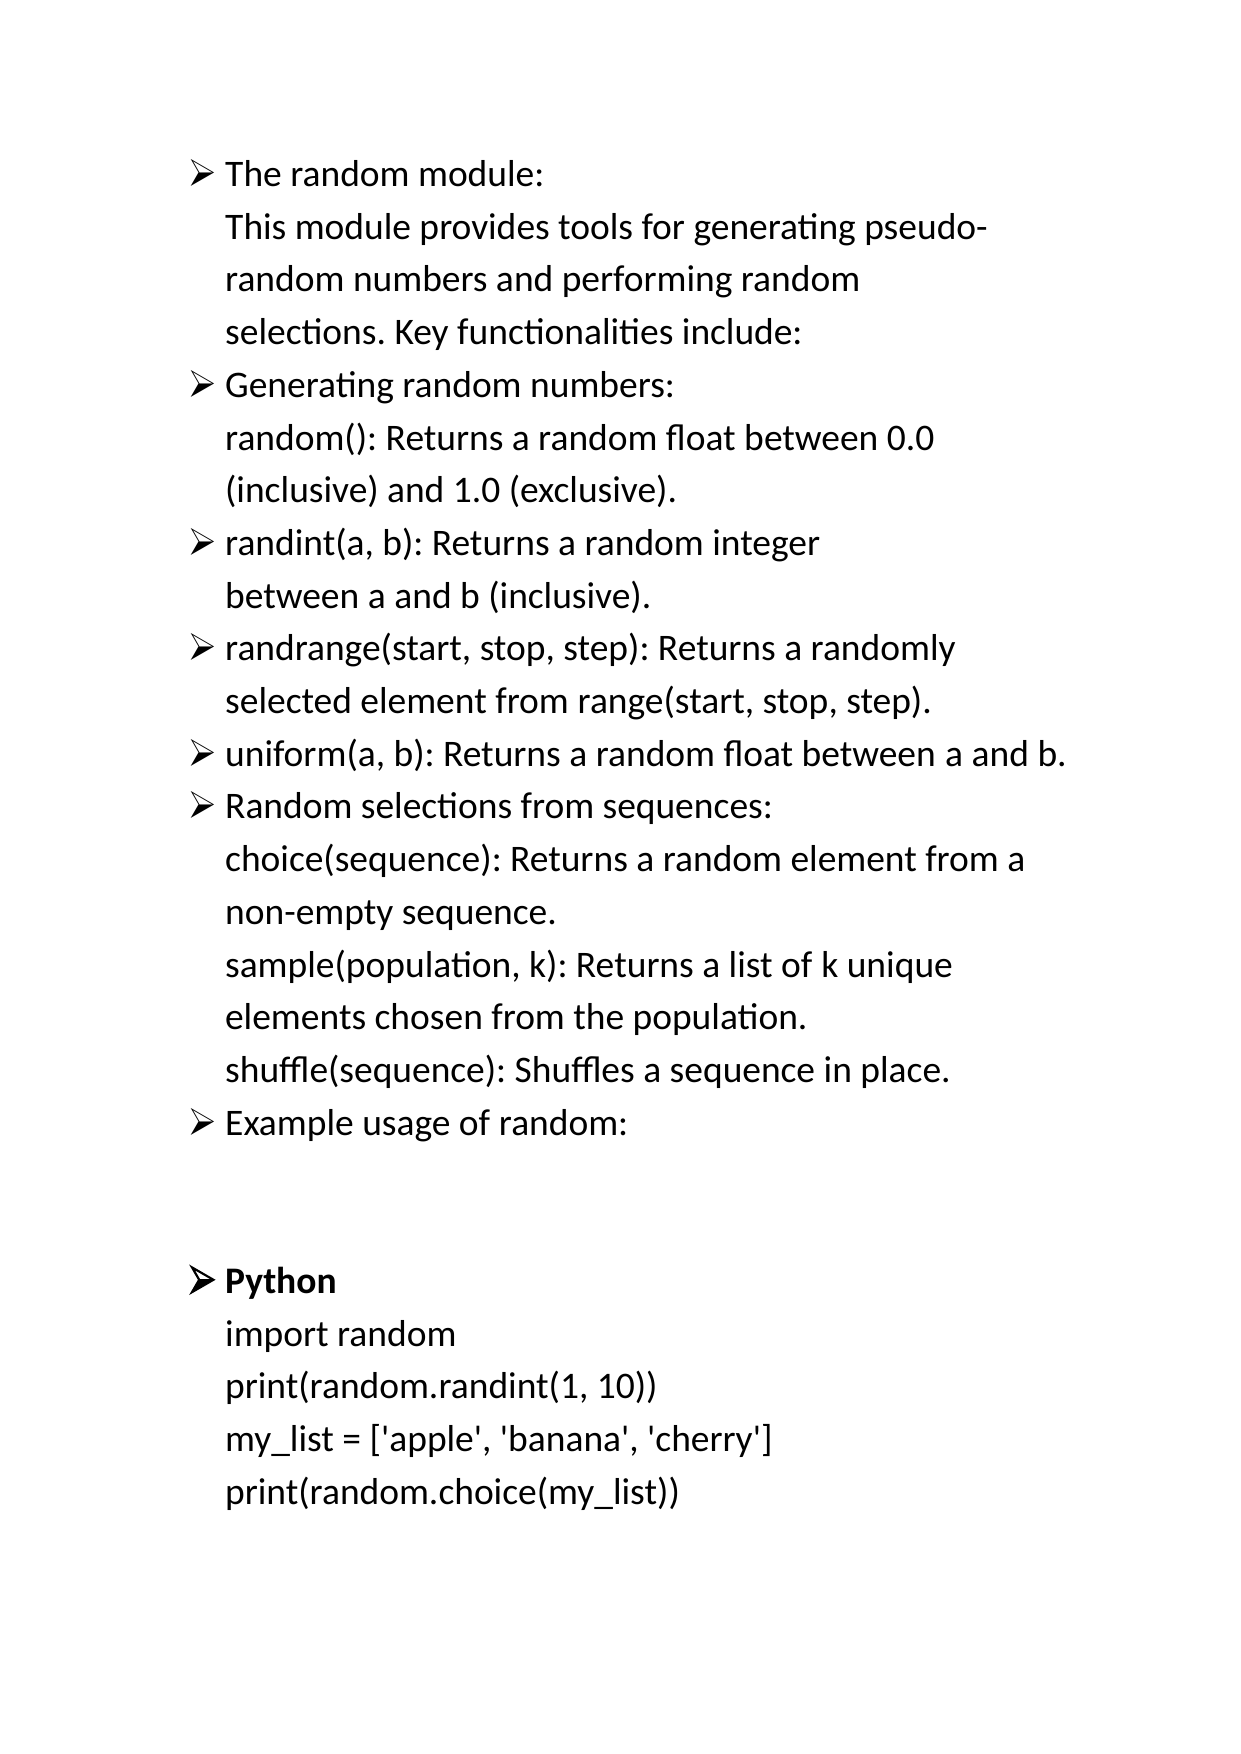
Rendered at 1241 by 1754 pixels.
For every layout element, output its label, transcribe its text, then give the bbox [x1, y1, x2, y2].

list uniform(a, b): Returns a random float between a and b. [187, 730, 1090, 776]
list This module provides tools for generating pseudo-random numbers and performing random selections. Key functionalities include: [225, 203, 1090, 354]
list Example usage of random: [187, 1099, 1090, 1144]
list sample(population, k): Returns a list of k unique elements chosen from the population. [225, 941, 1090, 1039]
list shuffle(sequence): Shuffles a sequence in place. [225, 1046, 1090, 1092]
list Python [187, 1257, 1090, 1303]
list random(): Returns a random float between 0.0 (inclusive) and 1.0 (exclusive). [225, 413, 1090, 512]
list Random selections from sequences: [187, 782, 1090, 828]
list randint(a, b): Returns a random integer between a and b (inclusive). [187, 519, 1090, 617]
list randrange(start, stop, step): Returns a randomly selected element from range(start, stop, step). [187, 624, 1090, 723]
list Generating random numbers: [187, 361, 1090, 407]
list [225, 1309, 1090, 1513]
list The random module: [187, 150, 1090, 196]
list choice(sequence): Returns a random element from a non-empty sequence. [225, 835, 1090, 934]
